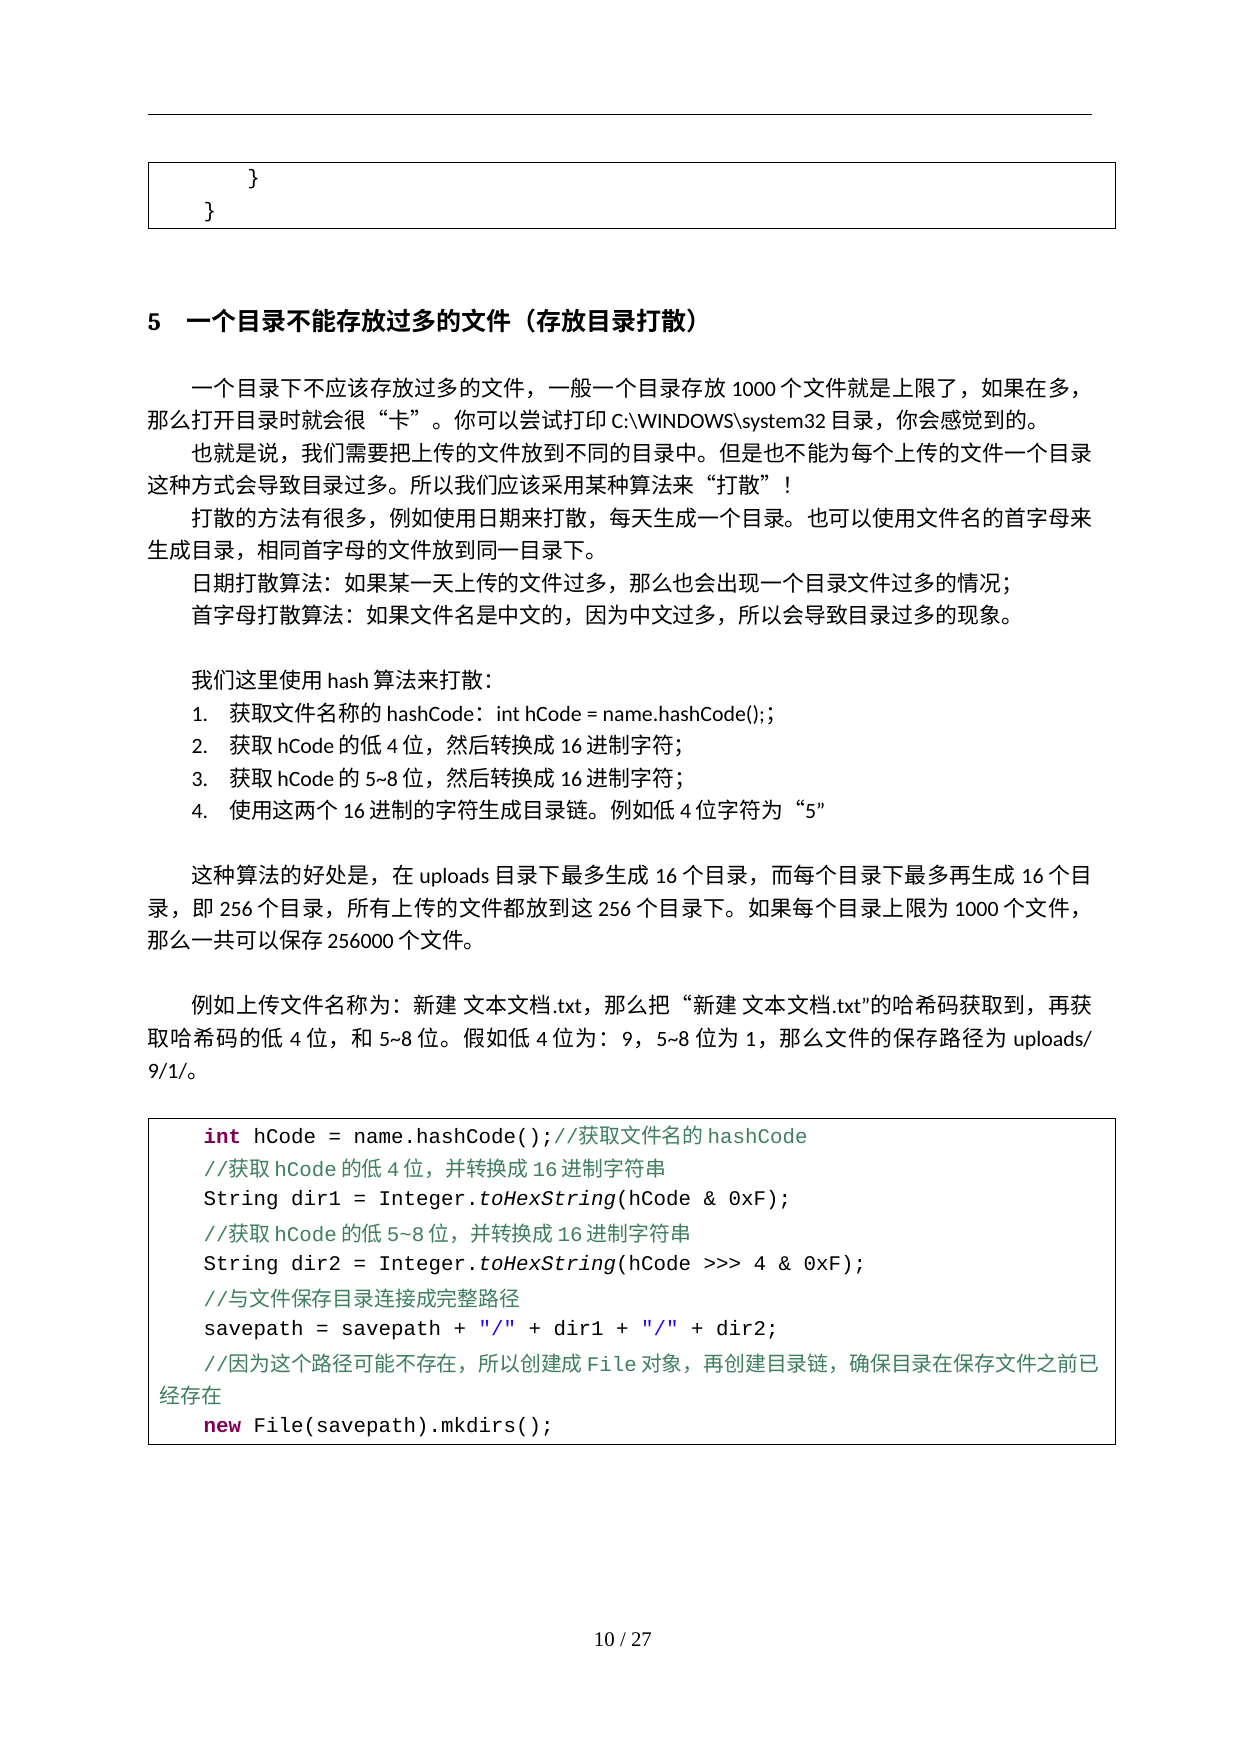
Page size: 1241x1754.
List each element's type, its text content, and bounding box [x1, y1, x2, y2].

text 首字母打散算法：如果文件名是中文的，因为中文过多，所以会导致目录过多的现象。 [148, 598, 1092, 630]
text 打散的方法有很多，例如使用日期来打散，每天生成一个目录。也可以使用文件名的首字母来生成目录，相同首字母的文件放到同一目录下。 [148, 500, 1092, 565]
subtitle 5 一个目录不能存放过多的文件（存放目录打散） [148, 287, 1092, 352]
text 这种算法的好处是，在uploads目录下最多生成16个目录，而每个目录下最多再生成16个目录，即256个目录，所有上传的文件都放到这256个目录下。如果每个目录上限为1000个文件，那么一共可以保存256000个文件。 [148, 858, 1092, 955]
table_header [149, 163, 1115, 228]
list 使用这两个16进制的字符生成目录链。例如低4位字符为“5” [191, 793, 1092, 825]
text 一个目录下不应该存放过多的文件，一般一个目录存放1000个文件就是上限了，如果在多，那么打开目录时就会很“卡”。你可以尝试打印C:\WINDOWS\system32目录，你会感觉到的。 [148, 370, 1092, 435]
list 获取hCode的5~8位，然后转换成16进制字符； [191, 760, 1092, 793]
table_header int hCode = name.hashCode();//获取文件名的hashCode //获取hCode的低4位，并转换成16进制字符串 String dir1 = Integer.toHexString(hCode & 0xF); //获取hCode的低5~8位，并转换成16进制字符串 String dir2 = Integer.toHexString(hCode >>> 4 & 0xF); //与文件保存目录连接成完整路径 savepath = savepath + "/" + dir1 + "/" + dir2; //因为这个路径可能不存在，所以创建成File对象，再创建目录链，确保目录在保存文件之前已经存在 new File(savepath).mkdirs(); [149, 1119, 1115, 1444]
list 获取文件名称的hashCode：int hCode = name.hashCode();； [191, 695, 1092, 728]
list 获取hCode的低4位，然后转换成16进制字符； [191, 728, 1092, 760]
text 例如上传文件名称为：新建 文本文档.txt，那么把“新建 文本文档.txt”的哈希码获取到，再获取哈希码的低4位，和5~8位。假如低4位为：9，5~8位为1，那么文件的保存路径为uploads/9/1/。 [148, 988, 1092, 1085]
text 我们这里使用hash算法来打散： [148, 663, 1092, 695]
text 日期打散算法：如果某一天上传的文件过多，那么也会出现一个目录文件过多的情况； [148, 565, 1092, 598]
text 也就是说，我们需要把上传的文件放到不同的目录中。但是也不能为每个上传的文件一个目录，这种方式会导致目录过多。所以我们应该采用某种算法来“打散”！ [148, 435, 1092, 500]
